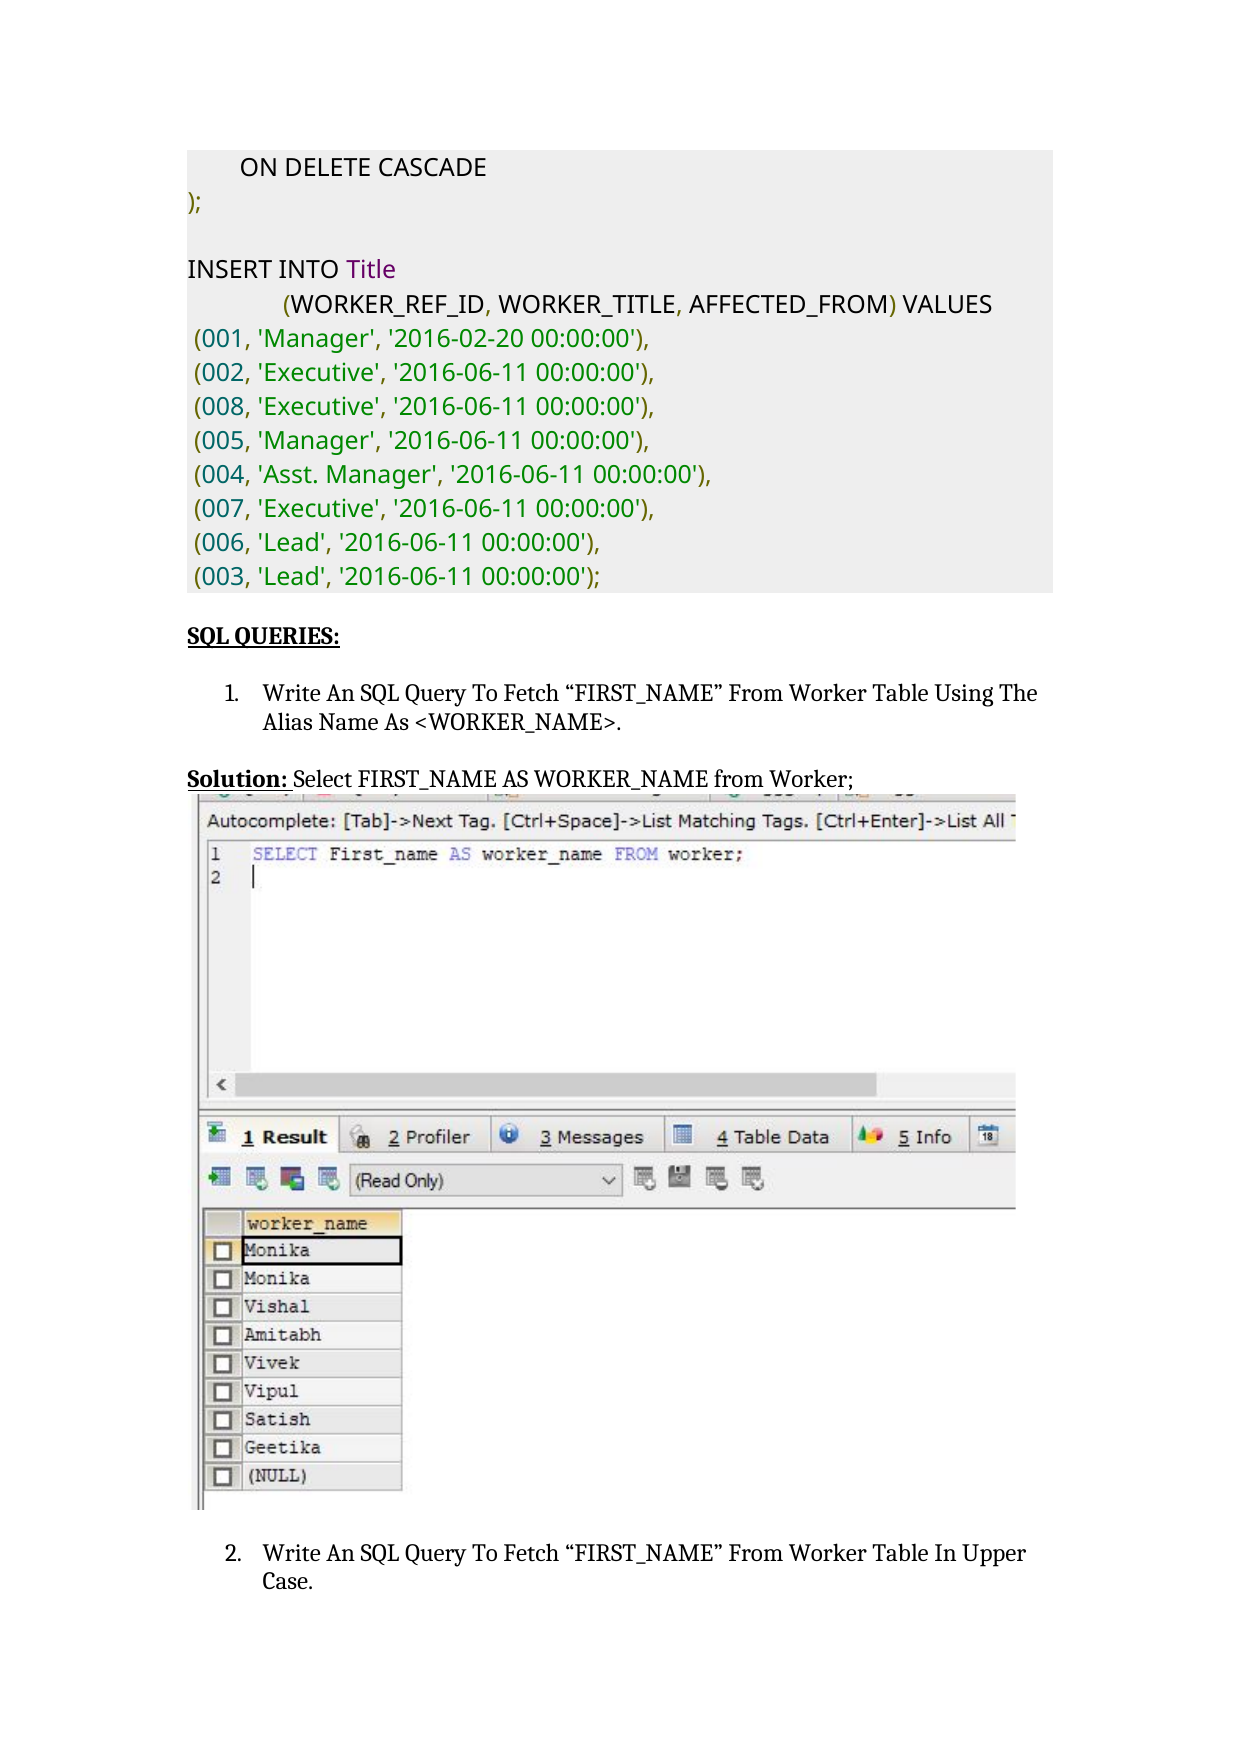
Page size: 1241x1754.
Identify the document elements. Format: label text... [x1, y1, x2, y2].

text (008, 'Executive', '2016-06-11 00:00:00'), [187, 388, 1053, 422]
text (003, 'Lead', '2016-06-11 00:00:00'); [187, 559, 1053, 593]
text (007, 'Executive', '2016-06-11 00:00:00'), [187, 491, 1053, 525]
text Solution: Select FIRST_NAME AS WORKER_NAME from Worker; [187, 765, 1053, 794]
text ON DELETE CASCADE [187, 150, 1053, 184]
text (006, 'Lead', '2016-06-11 00:00:00'), [187, 525, 1053, 559]
text (002, 'Executive', '2016-06-11 00:00:00'), [187, 354, 1053, 388]
text (005, 'Manager', '2016-06-11 00:00:00'), [187, 422, 1053, 457]
text (004, 'Asst. Manager', '2016-06-11 00:00:00'), [187, 457, 1053, 491]
list Write An SQL Query To Fetch “FIRST_NAME” From Worker Table Using The Alias Name As <WORKER_NAME>. [225, 679, 1053, 737]
text ); [187, 184, 1053, 218]
text INSERT INTO Title [187, 252, 1053, 286]
picture [187, 794, 1016, 1510]
text SQL QUERIES: [187, 622, 1053, 650]
text (WORKER_REF_ID, WORKER_TITLE, AFFECTED_FROM) VALUES [187, 286, 1053, 320]
text (001, 'Manager', '2016-02-20 00:00:00'), [187, 320, 1053, 354]
list Write An SQL Query To Fetch “FIRST_NAME” From Worker Table In Upper Case. [225, 1538, 1053, 1596]
